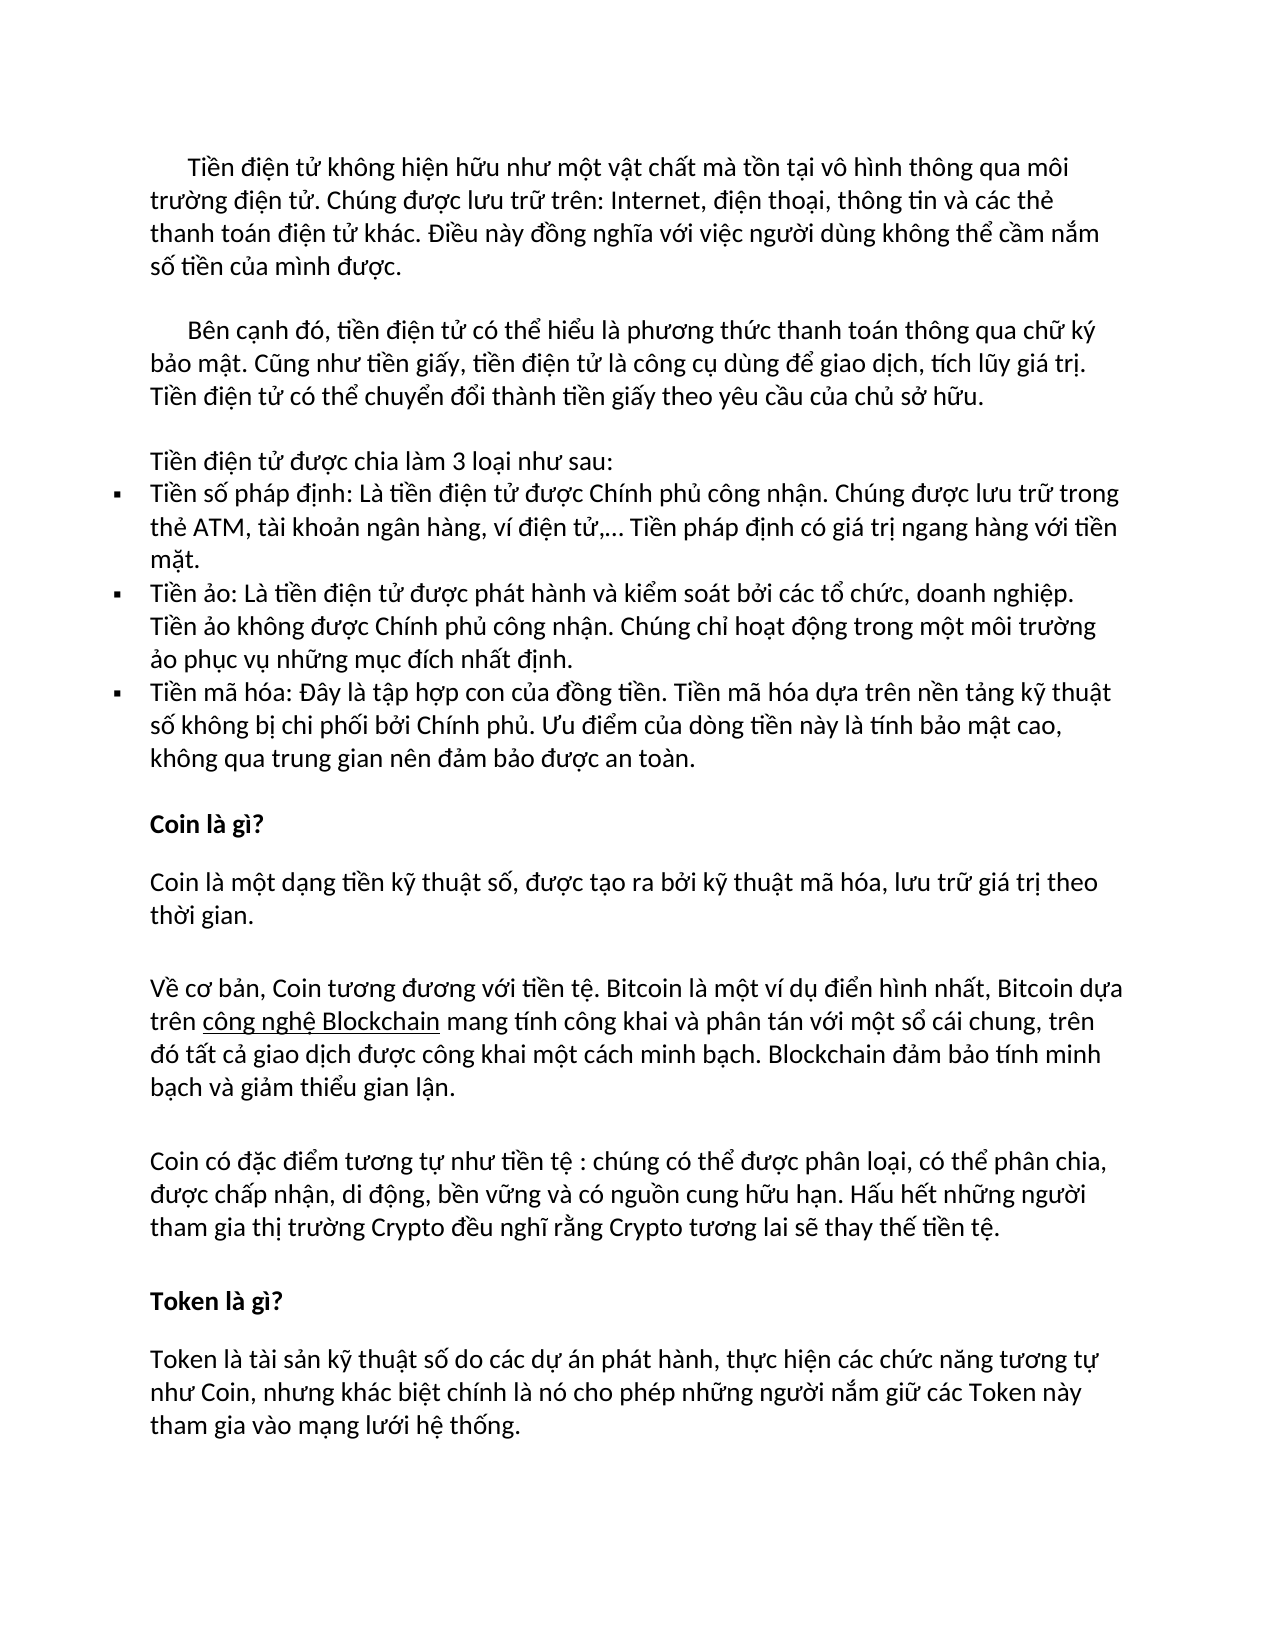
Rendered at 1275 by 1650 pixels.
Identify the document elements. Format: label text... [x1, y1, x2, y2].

list Tiền mã hóa: Đây là tập hợp con của đồng tiền. Tiền mã hóa dựa trên nền tảng kỹ thuật số không bị chi phối bởi Chính phủ. Ưu điểm của dòng tiền này là tính bảo mật cao, không qua trung gian nên đảm bảo được an toàn. [112, 675, 1125, 774]
text Tiền điện tử không hiện hữu như một vật chất mà tồn tại vô hình thông qua môi trường điện tử. Chúng được lưu trữ trên: Internet, điện thoại, thông tin và các thẻ thanh toán điện tử khác. Điều này đồng nghĩa với việc người dùng không thể cầm nắm số tiền của mình được. [150, 150, 1125, 282]
text Bên cạnh đó, tiền điện tử có thể hiểu là phương thức thanh toán thông qua chữ ký bảo mật. Cũng như tiền giấy, tiền điện tử là công cụ dùng để giao dịch, tích lũy giá trị. Tiền điện tử có thể chuyển đổi thành tiền giấy theo yêu cầu của chủ sở hữu. [150, 313, 1125, 412]
text Về cơ bản, Coin tương đương với tiền tệ. Bitcoin là một ví dụ điển hình nhất, Bitcoin dựa trên công nghệ Blockchain mang tính công khai và phân tán với một sổ cái chung, trên đó tất cả giao dịch được công khai một cách minh bạch. Blockchain đảm bảo tính minh bạch và giảm thiểu gian lận. [150, 972, 1125, 1104]
list Tiền số pháp định: Là tiền điện tử được Chính phủ công nhận. Chúng được lưu trữ trong thẻ ATM, tài khoản ngân hàng, ví điện tử,… Tiền pháp định có giá trị ngang hàng với tiền mặt. [112, 477, 1125, 576]
text Coin có đặc điểm tương tự như tiền tệ : chúng có thể được phân loại, có thể phân chia, được chấp nhận, di động, bền vững và có nguồn cung hữu hạn. Hấu hết những người tham gia thị trường Crypto đều nghĩ rằng Crypto tương lai sẽ thay thế tiền tệ. [150, 1144, 1125, 1243]
text Coin là một dạng tiền kỹ thuật số, được tạo ra bởi kỹ thuật mã hóa, lưu trữ giá trị theo thời gian. [150, 865, 1125, 931]
list Tiền ảo: Là tiền điện tử được phát hành và kiểm soát bởi các tổ chức, doanh nghiệp. Tiền ảo không được Chính phủ công nhận. Chúng chỉ hoạt động trong một môi trường ảo phục vụ những mục đích nhất định. [112, 576, 1125, 675]
text Token là tài sản kỹ thuật số do các dự án phát hành, thực hiện các chức năng tương tự như Coin, nhưng khác biệt chính là nó cho phép những người nắm giữ các Token này tham gia vào mạng lưới hệ thống. [150, 1342, 1125, 1441]
text Coin là gì? [150, 807, 1125, 840]
text Token là gì? [150, 1284, 1125, 1317]
text Tiền điện tử được chia làm 3 loại như sau: [150, 444, 1125, 477]
